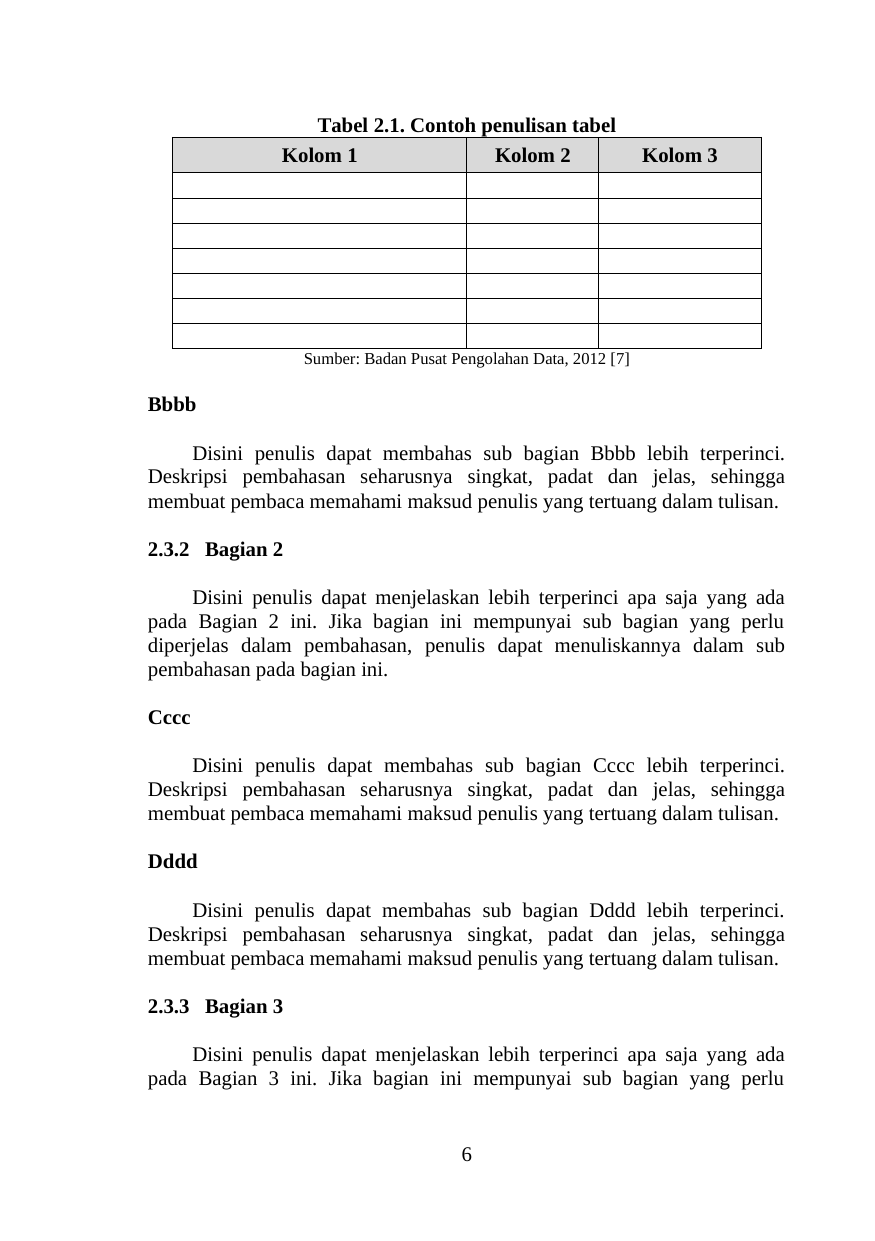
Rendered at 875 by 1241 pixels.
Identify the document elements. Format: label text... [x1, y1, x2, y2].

table_cell [599, 224, 761, 248]
text Disini penulis dapat membahas sub bagian Dddd lebih terperinci. Deskripsi pembahasan seharusnya singkat, padat dan jelas, sehingga membuat pembaca memahami maksud penulis yang tertuang dalam tulisan. [148, 898, 785, 970]
table_cell [467, 274, 598, 298]
table_cell [599, 274, 761, 298]
text Cccc [148, 705, 785, 729]
table_header Kolom 1 [173, 138, 466, 172]
text Disini penulis dapat menjelaskan lebih terperinci apa saja yang ada pada Bagian 2 ini. Jika bagian ini mempunyai sub bagian yang perlu diperjelas dalam pembahasan, penulis dapat menuliskannya dalam sub pembahasan pada bagian ini. [148, 585, 785, 681]
table_cell [599, 173, 761, 197]
text Bbbb [148, 392, 785, 416]
table_cell [173, 173, 466, 197]
text Sumber: Badan Pusat Pengolahan Data, 2012 [7] [148, 349, 785, 368]
table_cell [599, 199, 761, 222]
table_cell [467, 299, 598, 323]
table_cell [599, 324, 761, 348]
table_cell [173, 299, 466, 323]
table_cell [467, 199, 598, 222]
table_cell [173, 224, 466, 248]
text Dddd [148, 849, 785, 873]
table_header Kolom 2 [467, 138, 598, 172]
table_cell [173, 274, 466, 298]
table_cell [599, 249, 761, 273]
text 2.3.2 Bagian 2 [148, 537, 785, 561]
text Disini penulis dapat membahas sub bagian Bbbb lebih terperinci. Deskripsi pembahasan seharusnya singkat, padat dan jelas, sehingga membuat pembaca memahami maksud penulis yang tertuang dalam tulisan. [148, 440, 785, 513]
table_cell [467, 324, 598, 348]
table_cell [467, 173, 598, 197]
table_cell [173, 199, 466, 222]
text Tabel 2.1. Contoh penulisan tabel [148, 113, 785, 137]
table_cell [173, 249, 466, 273]
table_cell [173, 324, 466, 348]
text 2.3.3 Bagian 3 [148, 994, 785, 1018]
table_header Kolom 3 [599, 138, 761, 172]
table_cell [467, 224, 598, 248]
table_cell [467, 249, 598, 273]
text Disini penulis dapat membahas sub bagian Cccc lebih terperinci. Deskripsi pembahasan seharusnya singkat, padat dan jelas, sehingga membuat pembaca memahami maksud penulis yang tertuang dalam tulisan. [148, 753, 785, 825]
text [148, 1042, 785, 1090]
table_cell [599, 299, 761, 323]
